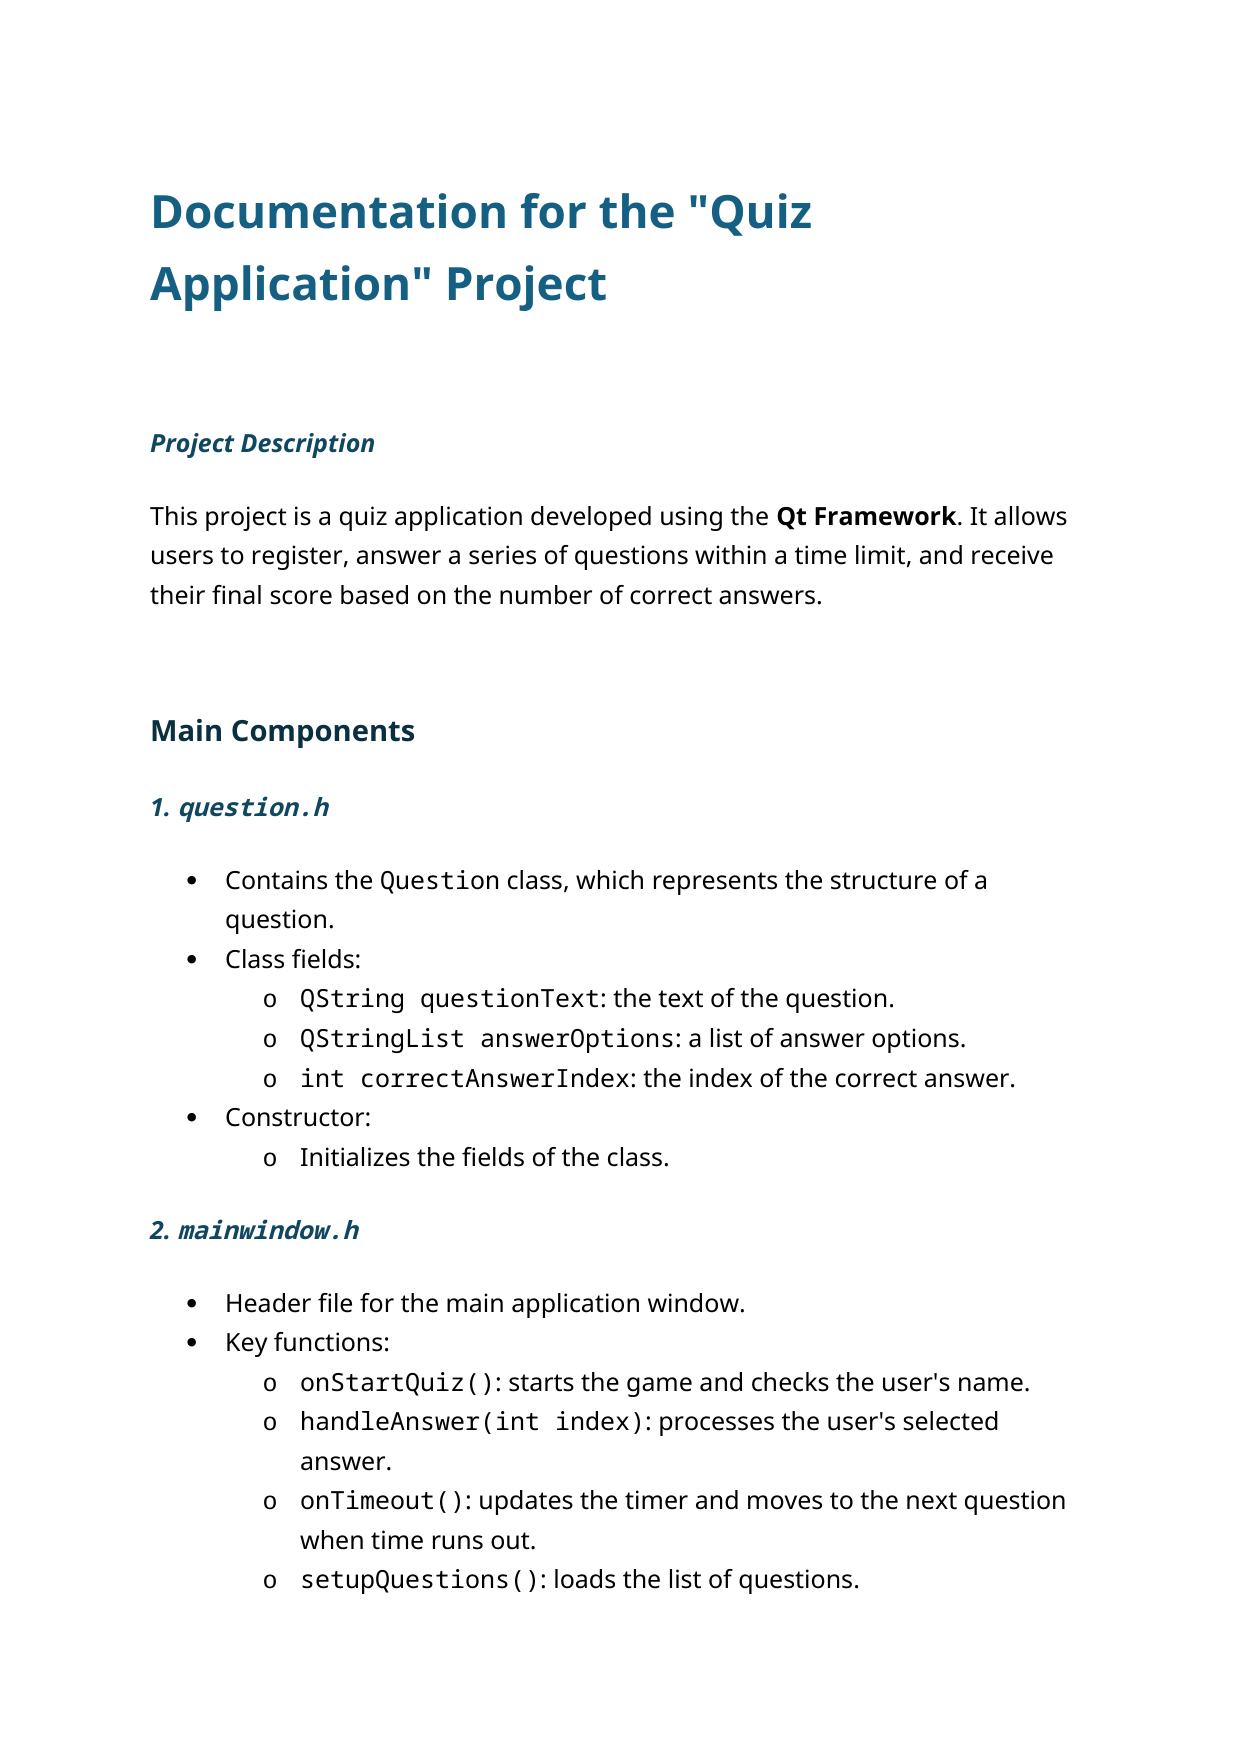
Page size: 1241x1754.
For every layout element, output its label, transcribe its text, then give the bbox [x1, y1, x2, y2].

subtitle Main Components [150, 711, 1090, 750]
list Header file for the main application window. [187, 1285, 1090, 1319]
list handleAnswer(int index): processes the user's selected answer. [262, 1404, 1090, 1478]
list Key functions: [187, 1325, 1090, 1359]
text This project is a quiz application developed using the Qt Framework. It allows users to register, answer a series of questions within a time limit, and receive their final score based on the number of correct answers. [150, 498, 1090, 612]
subtitle 2. mainwindow.h [150, 1212, 1090, 1247]
subtitle 1. question.h [150, 790, 1090, 824]
list Class fields: [187, 942, 1090, 976]
list onTimeout(): updates the timer and moves to the next question when time runs out. [262, 1483, 1090, 1557]
list int correctAnswerIndex: the index of the correct answer. [262, 1060, 1090, 1095]
subtitle Project Description [150, 426, 1090, 460]
list Contains the Question class, which represents the structure of a question. [187, 863, 1090, 936]
list QStringList answerOptions: a list of answer options. [262, 1021, 1090, 1055]
list QString questionText: the text of the question. [262, 981, 1090, 1015]
list onStartQuiz(): starts the game and checks the user's name. [262, 1364, 1090, 1398]
list Initializes the fields of the class. [262, 1139, 1090, 1174]
list Constructor: [187, 1100, 1090, 1134]
list setupQuestions(): loads the list of questions. [262, 1562, 1090, 1596]
subtitle Documentation for the "Quiz Application" Project [150, 179, 1090, 314]
